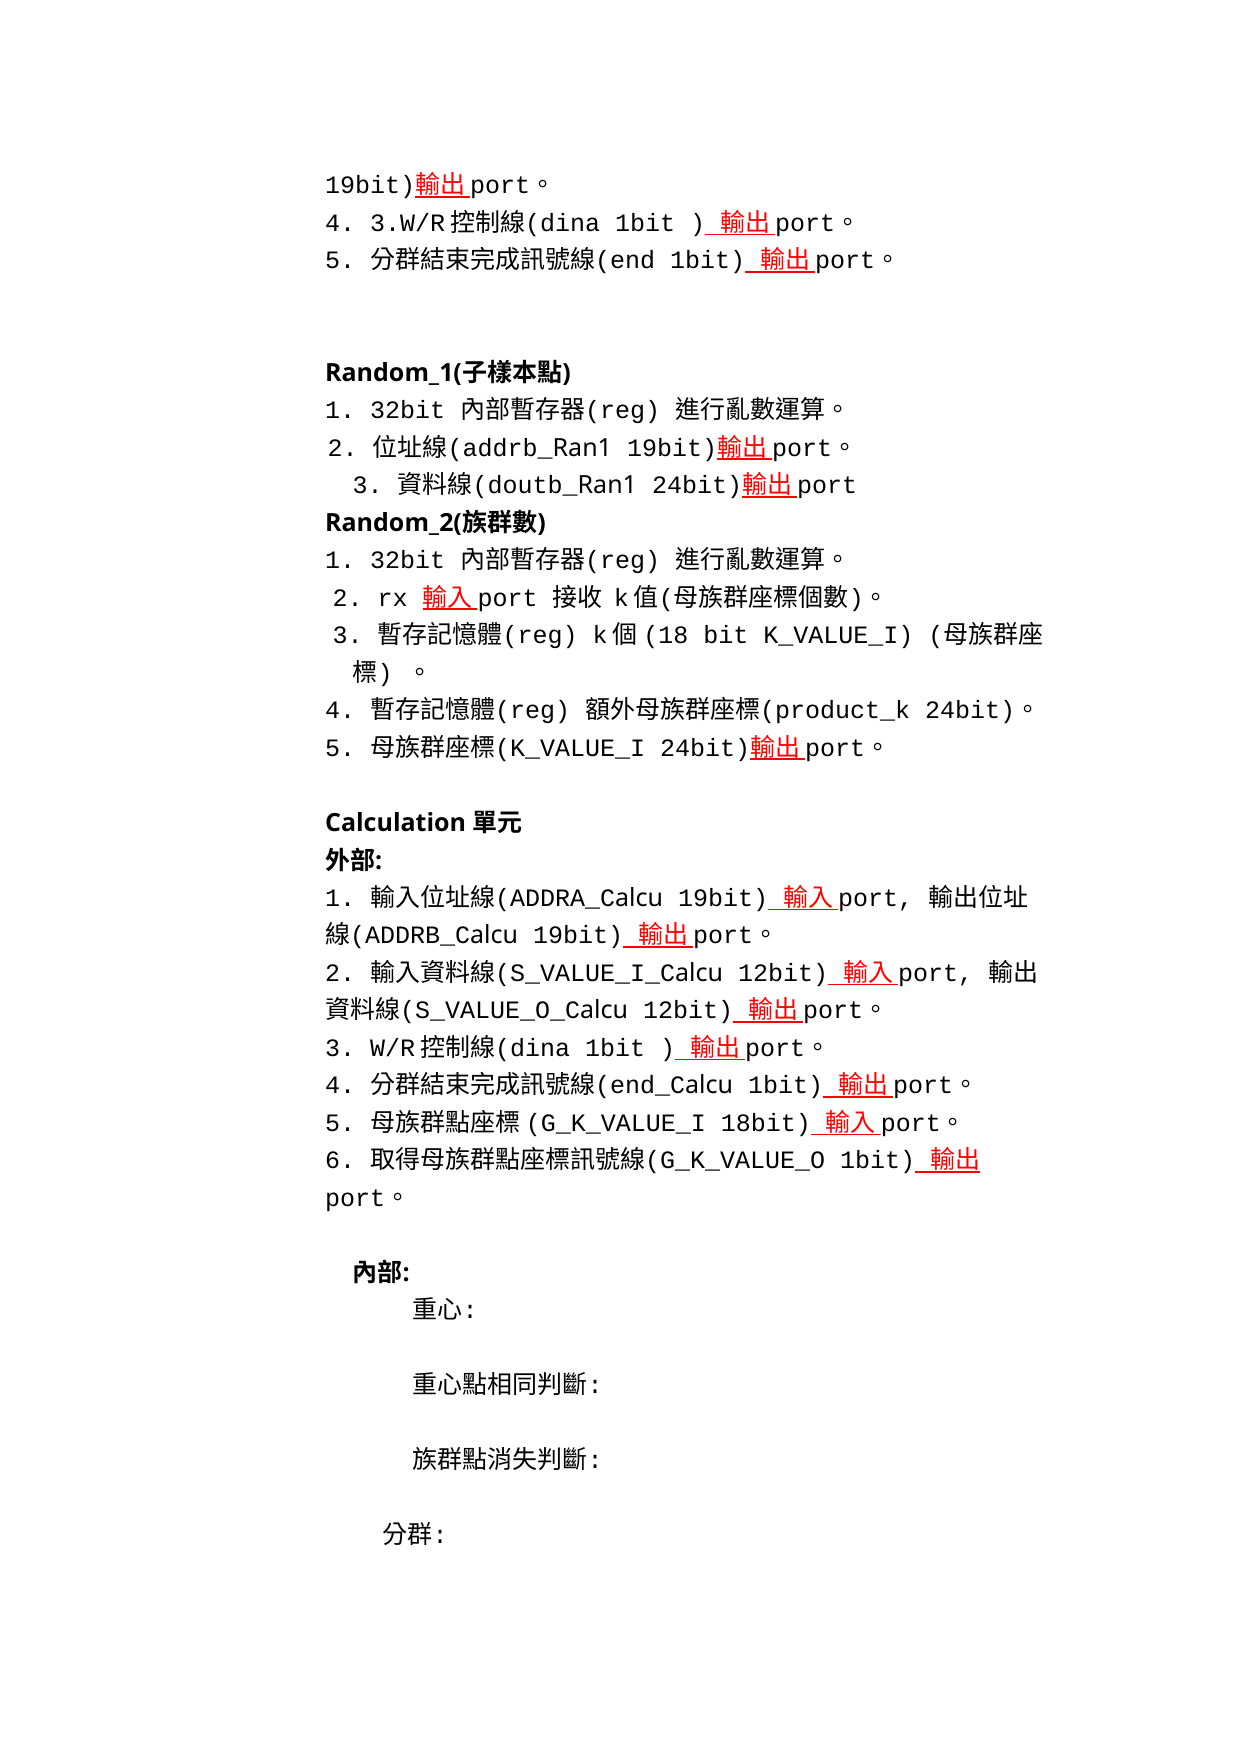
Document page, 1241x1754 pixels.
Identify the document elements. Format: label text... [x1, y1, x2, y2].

text 3. 暫存記憶體(reg) k個 (18 bit K_VALUE_I) (母族群座 [187, 614, 1053, 652]
text 內部: [187, 1252, 1053, 1289]
text 3. 資料線(doutb_Ran1 24bit)輸出port [187, 464, 1053, 502]
text 1. 32bit 內部暫存器(reg) 進行亂數運算。 [187, 389, 1053, 427]
text 分群: [187, 1514, 1053, 1552]
text 2. 輸入資料線(S_VALUE_I_Calcu 12bit) 輸入port, 輸出資料線(S_VALUE_O_Calcu 12bit) 輸出port。 [325, 952, 1053, 1027]
text 3. W/R控制線(dina 1bit ) 輸出port。 [325, 1027, 1053, 1064]
text 5. 分群結束完成訊號線(end 1bit) 輸出port。 [325, 239, 1053, 277]
text Calculation 單元 [187, 802, 1053, 839]
text 4. 3.W/R控制線(dina 1bit ) 輸出port。 [325, 202, 1053, 239]
text 5. 母族群座標(K_VALUE_I 24bit)輸出port。 [187, 727, 1053, 764]
text Random_1(子樣本點) [187, 352, 1053, 389]
text 標) 。 [187, 652, 1053, 689]
text 3. 資料線(doutb 12bit)輸入port與位址線(addrb 19bit)輸出port。 [325, 164, 1053, 202]
text 6. 取得母族群點座標訊號線(G_K_VALUE_O 1bit) 輸出port。 [325, 1139, 1053, 1214]
text 4. 暫存記憶體(reg) 額外母族群座標(product_k 24bit)。 [187, 689, 1053, 727]
text 重心: [187, 1289, 1053, 1327]
text 1. 輸入位址線(ADDRA_Calcu 19bit) 輸入port, 輸出位址線(ADDRB_Calcu 19bit) 輸出port。 [325, 877, 1053, 952]
text 2. 位址線(addrb_Ran1 19bit)輸出port。 [275, 427, 1053, 464]
text 族群點消失判斷: [187, 1439, 1053, 1477]
text Random_2(族群數) [187, 502, 1053, 539]
text 2. rx 輸入port 接收 k值(母族群座標個數)。 [187, 577, 1053, 614]
text 4. 分群結束完成訊號線(end_Calcu 1bit) 輸出port。 [325, 1064, 1053, 1102]
text 1. 32bit 內部暫存器(reg) 進行亂數運算。 [187, 539, 1053, 577]
text 重心點相同判斷: [187, 1364, 1053, 1402]
text 外部: [187, 839, 1053, 877]
text 5. 母族群點座標 (G_K_VALUE_I 18bit) 輸入port。 [325, 1102, 1053, 1139]
